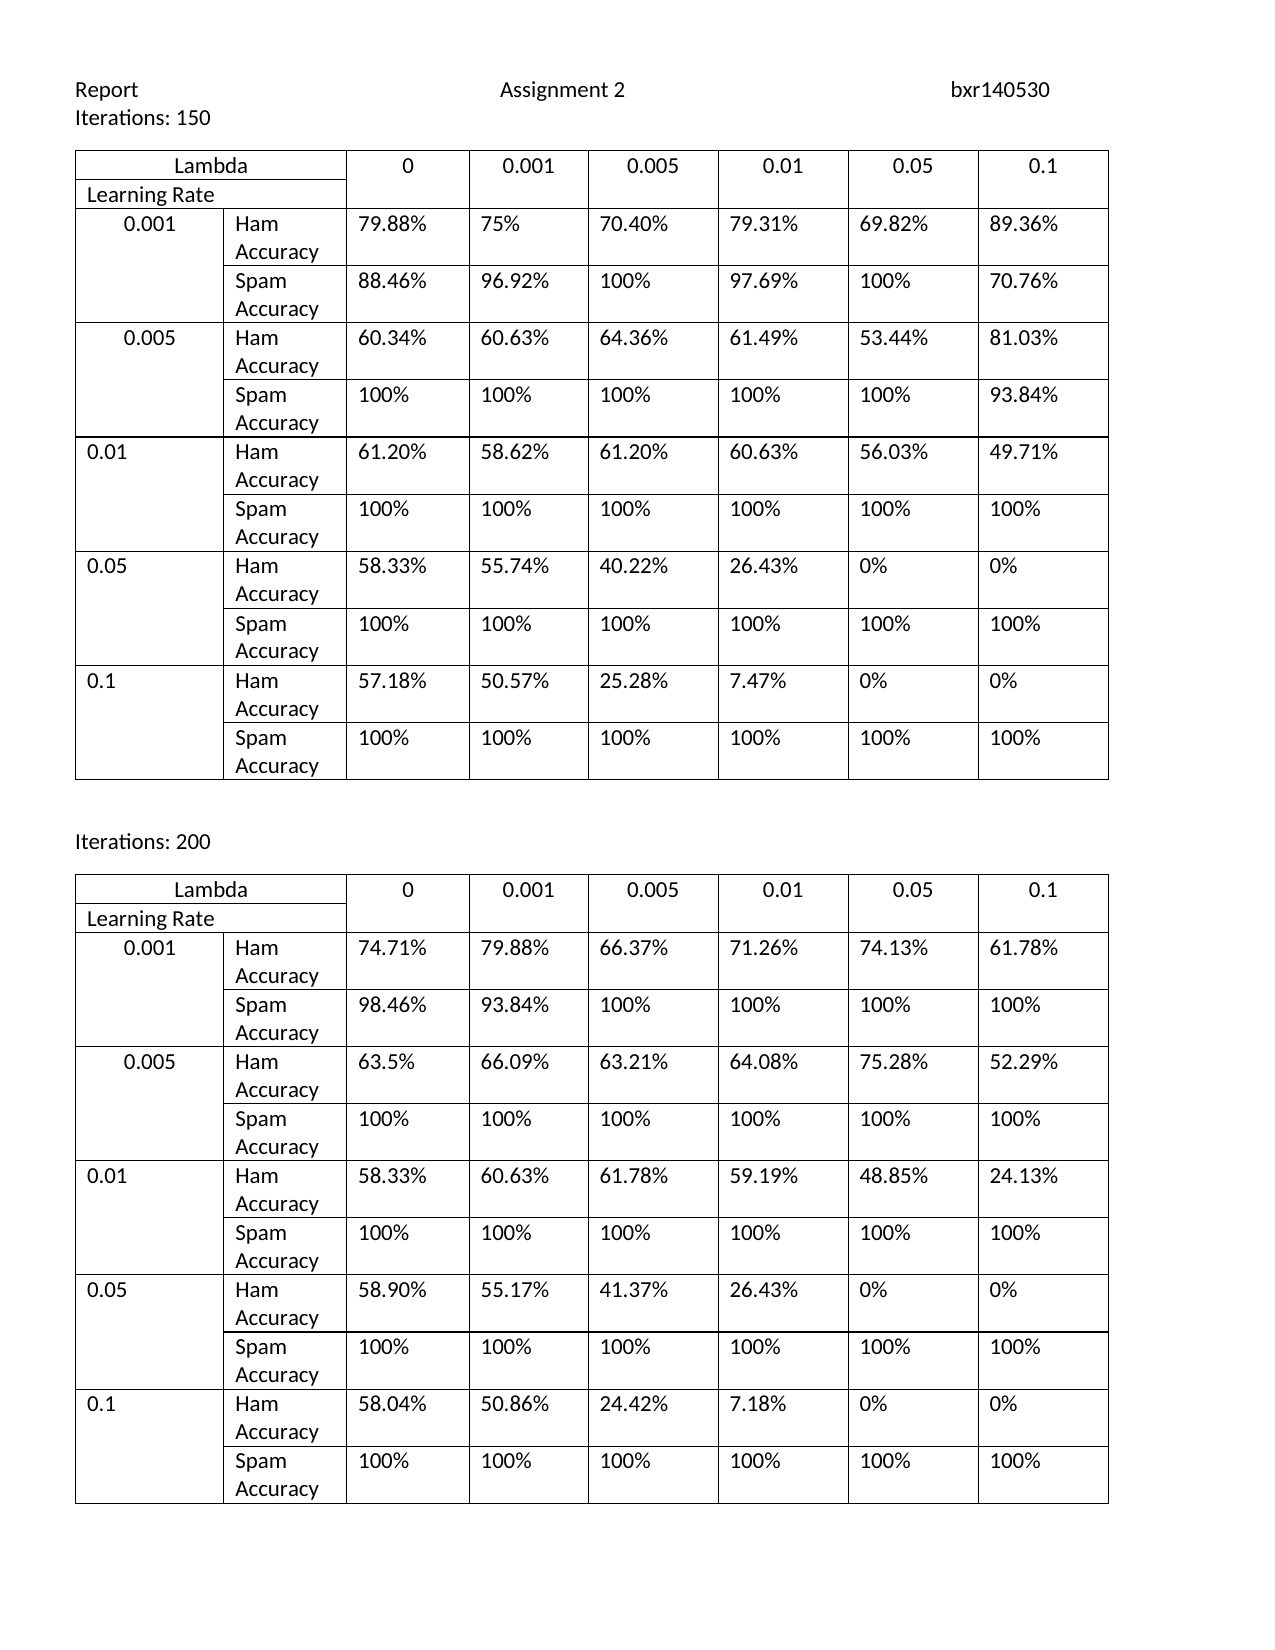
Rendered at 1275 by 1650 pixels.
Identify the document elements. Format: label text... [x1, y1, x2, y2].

table_cell 100% [849, 723, 978, 779]
table_cell 100% [979, 990, 1108, 1046]
table_cell 100% [589, 1218, 718, 1274]
table_cell Ham Accuracy [224, 438, 346, 493]
table_cell 50.57% [470, 666, 588, 722]
table_cell 100% [849, 495, 978, 551]
table_cell 50.86% [470, 1390, 588, 1446]
table_cell 25.28% [589, 666, 718, 722]
table_cell Spam Accuracy [224, 1333, 346, 1388]
table_header 0.01 [719, 151, 848, 208]
table_cell 61.20% [589, 438, 718, 493]
table_cell 100% [719, 723, 848, 779]
table_cell 0.001 [76, 933, 223, 1046]
table_cell 58.04% [347, 1390, 469, 1446]
table_cell 100% [719, 990, 848, 1046]
table_cell 58.62% [470, 438, 588, 493]
table_cell 100% [347, 1333, 469, 1388]
table_cell 0.1 [76, 666, 223, 779]
table_cell 0.01 [76, 438, 223, 551]
table_cell 53.44% [849, 323, 978, 379]
table_cell 58.90% [347, 1275, 469, 1331]
table_cell 100% [589, 1333, 718, 1388]
table_cell 61.78% [979, 933, 1108, 989]
table_cell 100% [849, 1104, 978, 1160]
table_cell 0% [849, 1390, 978, 1446]
table_cell 100% [719, 1104, 848, 1160]
table_cell 59.19% [719, 1161, 848, 1217]
table_cell 100% [470, 723, 588, 779]
table_cell 79.88% [470, 933, 588, 989]
table_cell 100% [979, 609, 1108, 665]
table_cell 0.1 [76, 1390, 223, 1503]
text Iterations: 150 [75, 103, 1200, 131]
table_header Lambda [76, 875, 346, 903]
table_cell 40.22% [589, 552, 718, 608]
table_header 0.001 [470, 875, 588, 932]
table_cell 100% [849, 609, 978, 665]
table_cell Ham Accuracy [224, 1161, 346, 1217]
table_cell 74.71% [347, 933, 469, 989]
table_cell 60.63% [470, 1161, 588, 1217]
table_cell 0% [849, 666, 978, 722]
table_cell 100% [347, 723, 469, 779]
table_header 0.01 [719, 875, 848, 932]
table_cell 100% [470, 1333, 588, 1388]
table_cell 100% [589, 609, 718, 665]
table_cell 100% [979, 1218, 1108, 1274]
table_cell 60.34% [347, 323, 469, 379]
table_cell 98.46% [347, 990, 469, 1046]
table_cell 69.82% [849, 209, 978, 265]
table_cell 55.74% [470, 552, 588, 608]
table_cell 26.43% [719, 552, 848, 608]
table_cell 0% [979, 1275, 1108, 1331]
table_cell 100% [589, 723, 718, 779]
table_cell 0% [979, 1390, 1108, 1446]
table_cell 64.08% [719, 1047, 848, 1103]
table_cell 100% [979, 723, 1108, 779]
table_cell 100% [347, 380, 469, 436]
table_cell 55.17% [470, 1275, 588, 1331]
table_header 0 [347, 875, 469, 932]
table_cell 66.37% [589, 933, 718, 989]
table_cell 0% [849, 552, 978, 608]
table_cell 74.13% [849, 933, 978, 989]
table_cell Spam Accuracy [224, 723, 346, 779]
table_cell 100% [347, 609, 469, 665]
table_cell 79.31% [719, 209, 848, 265]
table_cell 0.001 [76, 209, 223, 322]
table_cell Spam Accuracy [224, 495, 346, 551]
table_cell 100% [849, 1218, 978, 1274]
table_cell 100% [470, 1447, 588, 1503]
table_cell 100% [979, 1104, 1108, 1160]
table_cell 0% [979, 666, 1108, 722]
table_header 0.05 [849, 875, 978, 932]
table_cell 81.03% [979, 323, 1108, 379]
table_cell 75% [470, 209, 588, 265]
table_cell 100% [470, 380, 588, 436]
table_cell 0.05 [76, 552, 223, 665]
table_cell 100% [979, 495, 1108, 551]
table_cell 0.005 [76, 1047, 223, 1160]
table_cell 61.78% [589, 1161, 718, 1217]
table_cell Spam Accuracy [224, 609, 346, 665]
table_cell 26.43% [719, 1275, 848, 1331]
table_cell 100% [719, 609, 848, 665]
table_cell 100% [589, 266, 718, 322]
table_cell Ham Accuracy [224, 552, 346, 608]
table_cell 100% [470, 1104, 588, 1160]
table_cell 58.33% [347, 1161, 469, 1217]
table_cell 88.46% [347, 266, 469, 322]
table_cell 100% [347, 495, 469, 551]
table_cell 100% [719, 1447, 848, 1503]
table_header 0.1 [979, 875, 1108, 932]
table_header 0.001 [470, 151, 588, 208]
table_cell 61.20% [347, 438, 469, 493]
table_cell Spam Accuracy [224, 380, 346, 436]
table_cell 100% [849, 990, 978, 1046]
table_cell 63.21% [589, 1047, 718, 1103]
table_cell 100% [470, 495, 588, 551]
table_cell 75.28% [849, 1047, 978, 1103]
table_cell 0.005 [76, 323, 223, 436]
table_header 0 [347, 151, 469, 208]
table_cell 100% [849, 380, 978, 436]
table_cell Spam Accuracy [224, 1104, 346, 1160]
table_cell 71.26% [719, 933, 848, 989]
table_cell 100% [719, 1333, 848, 1388]
table_cell 100% [719, 495, 848, 551]
table_cell 48.85% [849, 1161, 978, 1217]
table_header 0.05 [849, 151, 978, 208]
table_cell 24.13% [979, 1161, 1108, 1217]
table_cell 97.69% [719, 266, 848, 322]
table_cell 100% [589, 1447, 718, 1503]
table_cell 60.63% [470, 323, 588, 379]
table_cell Ham Accuracy [224, 323, 346, 379]
table_cell Spam Accuracy [224, 266, 346, 322]
table_cell 66.09% [470, 1047, 588, 1103]
table_cell 93.84% [470, 990, 588, 1046]
table_cell Ham Accuracy [224, 1390, 346, 1446]
table_cell 57.18% [347, 666, 469, 722]
table_cell 93.84% [979, 380, 1108, 436]
table_cell 58.33% [347, 552, 469, 608]
table_cell 100% [849, 1447, 978, 1503]
table_cell 63.5% [347, 1047, 469, 1103]
table_cell 100% [470, 609, 588, 665]
table_cell Spam Accuracy [224, 1218, 346, 1274]
table_cell 100% [470, 1218, 588, 1274]
table_cell Ham Accuracy [224, 666, 346, 722]
table_cell 56.03% [849, 438, 978, 493]
table_cell Learning Rate [76, 904, 346, 932]
table_cell 100% [589, 495, 718, 551]
table_cell 41.37% [589, 1275, 718, 1331]
table_cell Ham Accuracy [224, 209, 346, 265]
table_cell 100% [849, 1333, 978, 1388]
table_cell 100% [589, 380, 718, 436]
table_cell Spam Accuracy [224, 1447, 346, 1503]
table_cell Ham Accuracy [224, 1275, 346, 1331]
table_cell 49.71% [979, 438, 1108, 493]
table_cell Spam Accuracy [224, 990, 346, 1046]
table_cell 60.63% [719, 438, 848, 493]
table_cell 0.01 [76, 1161, 223, 1274]
table_cell Ham Accuracy [224, 1047, 346, 1103]
table_cell 0.05 [76, 1275, 223, 1388]
table_cell 79.88% [347, 209, 469, 265]
table_cell 24.42% [589, 1390, 718, 1446]
table_cell 70.40% [589, 209, 718, 265]
table_cell 7.18% [719, 1390, 848, 1446]
table_cell 100% [589, 1104, 718, 1160]
table_header 0.005 [589, 875, 718, 932]
table_header Lambda [76, 151, 346, 179]
table_cell 7.47% [719, 666, 848, 722]
text Iterations: 200 [75, 827, 1200, 855]
table_cell 89.36% [979, 209, 1108, 265]
table_header 0.1 [979, 151, 1108, 208]
table_cell 100% [347, 1447, 469, 1503]
table_cell 100% [849, 266, 978, 322]
table_cell 100% [347, 1218, 469, 1274]
table_cell 100% [719, 380, 848, 436]
table_cell 100% [979, 1447, 1108, 1503]
table_cell 96.92% [470, 266, 588, 322]
table_cell 52.29% [979, 1047, 1108, 1103]
table_cell 61.49% [719, 323, 848, 379]
table_cell Ham Accuracy [224, 933, 346, 989]
table_cell 0% [849, 1275, 978, 1331]
table_header 0.005 [589, 151, 718, 208]
table_cell 0% [979, 552, 1108, 608]
table_cell 100% [589, 990, 718, 1046]
table_cell 100% [347, 1104, 469, 1160]
table_cell 64.36% [589, 323, 718, 379]
table_cell Learning Rate [76, 180, 346, 208]
table_cell 100% [979, 1333, 1108, 1388]
table_cell 100% [719, 1218, 848, 1274]
table_cell 70.76% [979, 266, 1108, 322]
